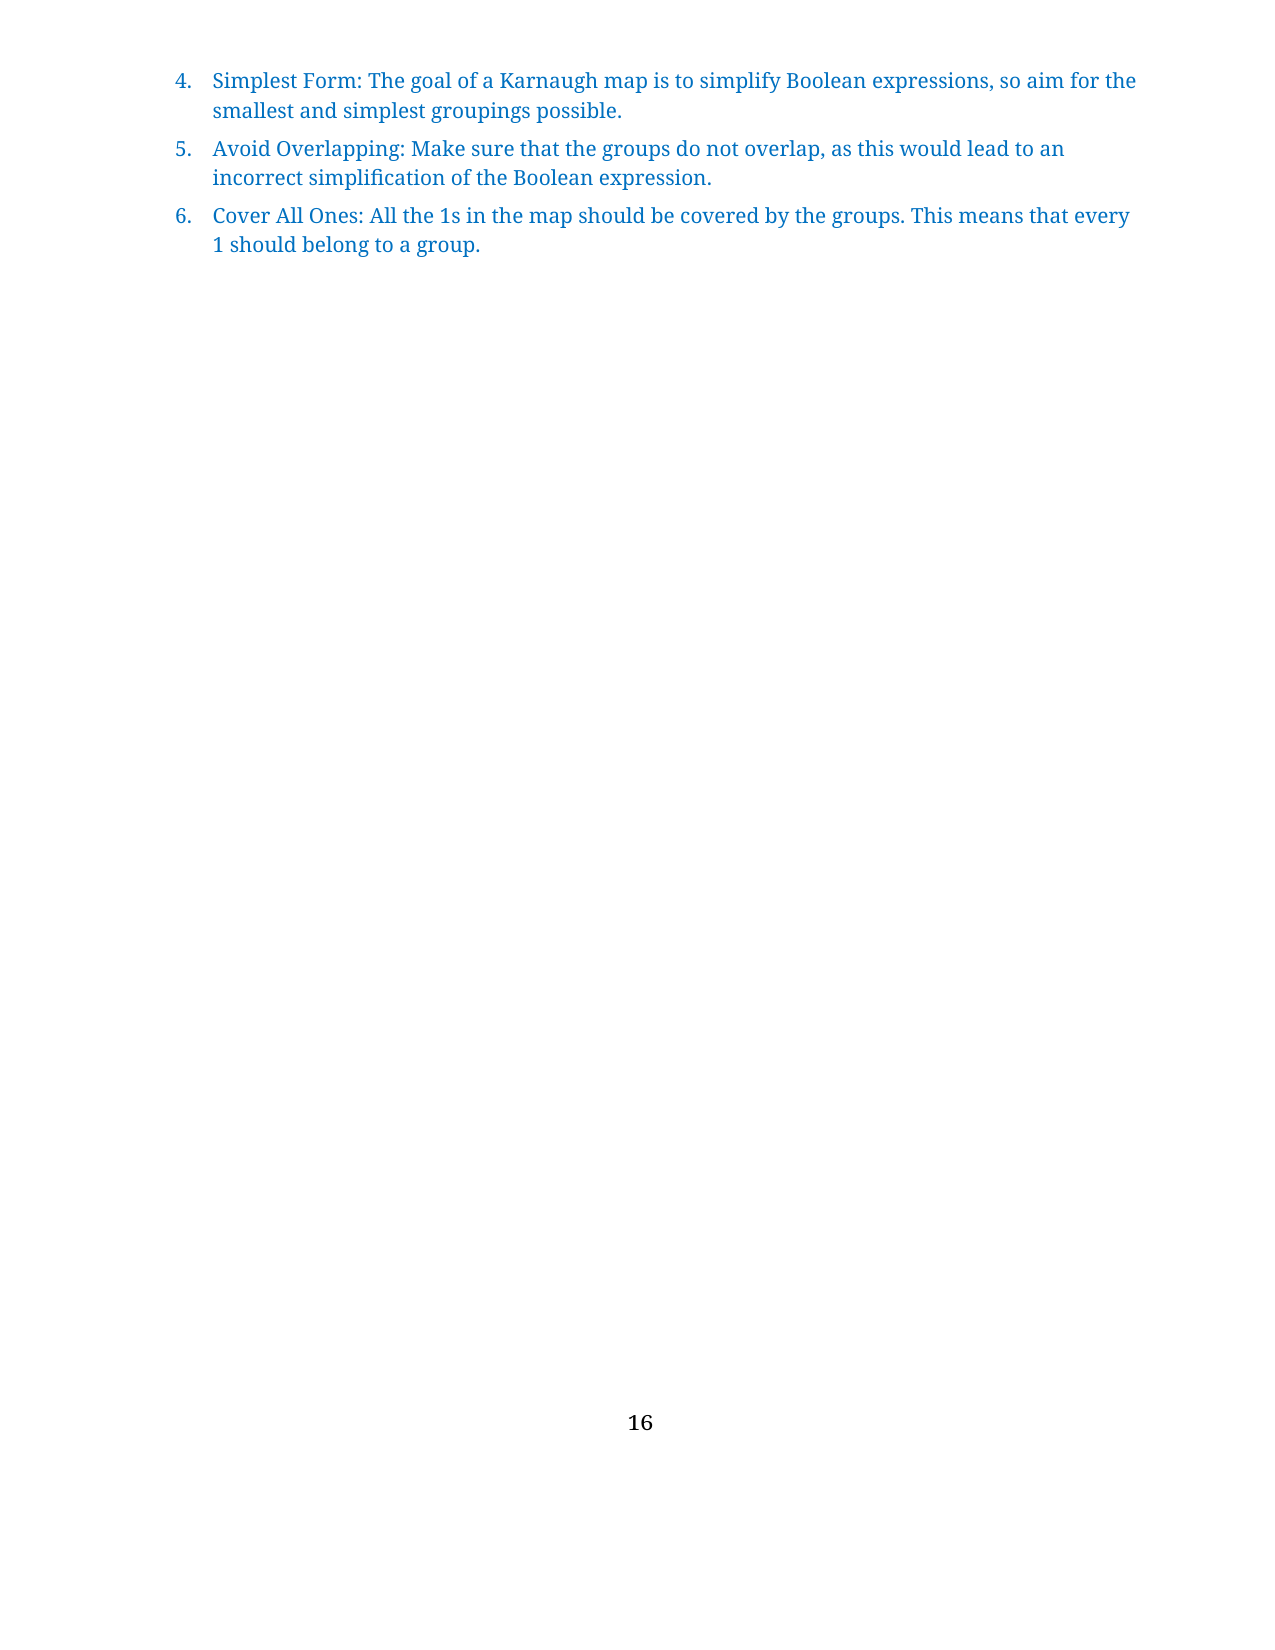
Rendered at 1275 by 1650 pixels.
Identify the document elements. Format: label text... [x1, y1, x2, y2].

list Cover All Ones: All the 1s in the map should be covered by the groups. This means that every 1 should belong to a group. [175, 201, 1142, 259]
list Simplest Form: The goal of a Karnaugh map is to simplify Boolean expressions, so aim for the smallest and simplest groupings possible. [175, 67, 1142, 125]
list Avoid Overlapping: Make sure that the groups do not overlap, as this would lead to an incorrect simplification of the Boolean expression. [175, 134, 1142, 192]
